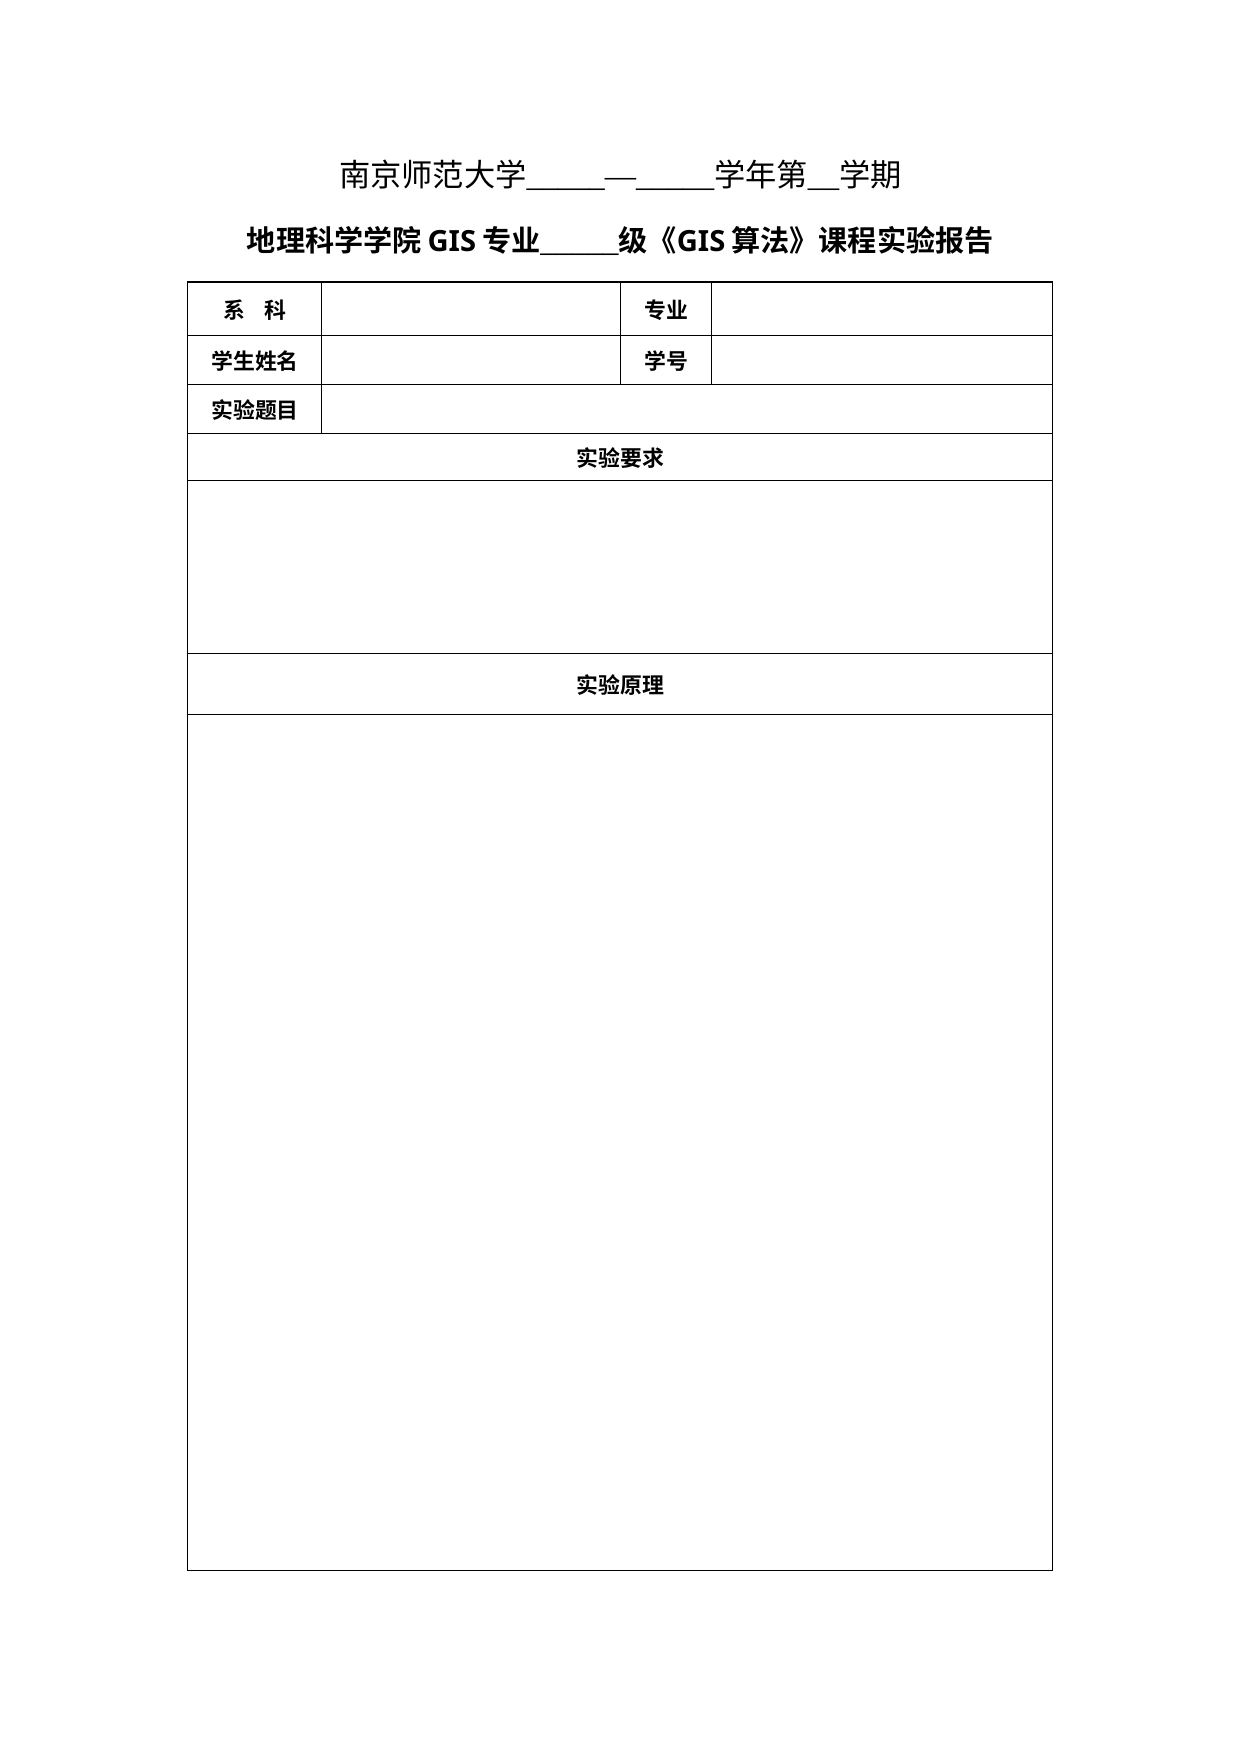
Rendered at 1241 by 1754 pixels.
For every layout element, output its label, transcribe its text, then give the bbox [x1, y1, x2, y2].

table_header 系 科 [188, 283, 321, 335]
table_cell 学号 [621, 336, 711, 384]
table_cell [322, 385, 1052, 433]
table_cell [188, 481, 1052, 653]
table_header 专业 [621, 283, 711, 335]
text 地理科学学院GIS专业_____级《GIS算法》课程实验报告 [187, 218, 1053, 260]
table_header [712, 283, 1052, 335]
table_cell [188, 715, 1052, 1569]
table_cell [712, 336, 1052, 384]
table_cell 实验要求 [188, 434, 1052, 480]
table_cell 实验题目 [188, 385, 321, 433]
table_header [322, 283, 620, 335]
table_cell [322, 336, 620, 384]
table_cell 学生姓名 [188, 336, 321, 384]
text 南京师范大学_____—_____学年第__学期 [187, 150, 1053, 195]
table_cell 实验原理 [188, 654, 1052, 714]
